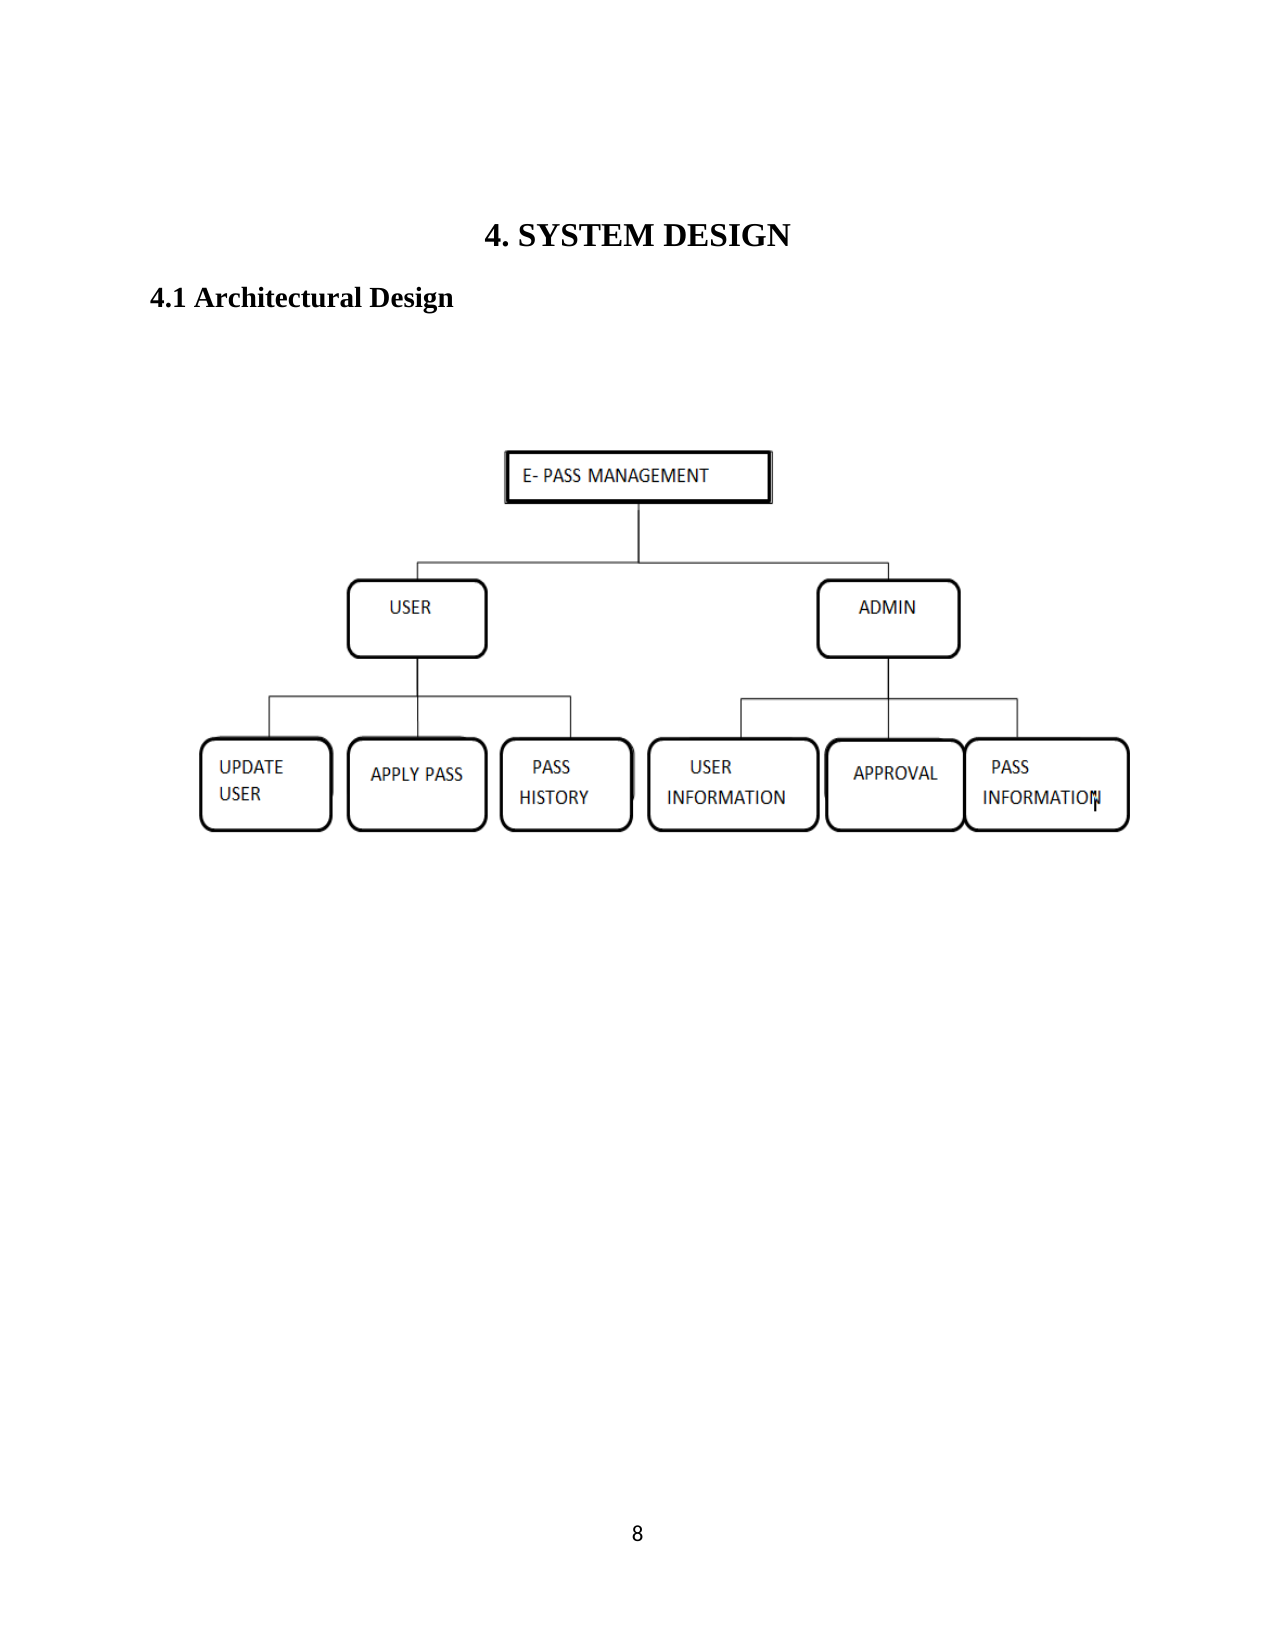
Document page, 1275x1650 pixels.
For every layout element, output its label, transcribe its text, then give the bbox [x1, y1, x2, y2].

text 4.1 Architectural Design [150, 280, 1125, 313]
picture [150, 402, 1151, 867]
text 4. SYSTEM DESIGN [150, 215, 1125, 253]
